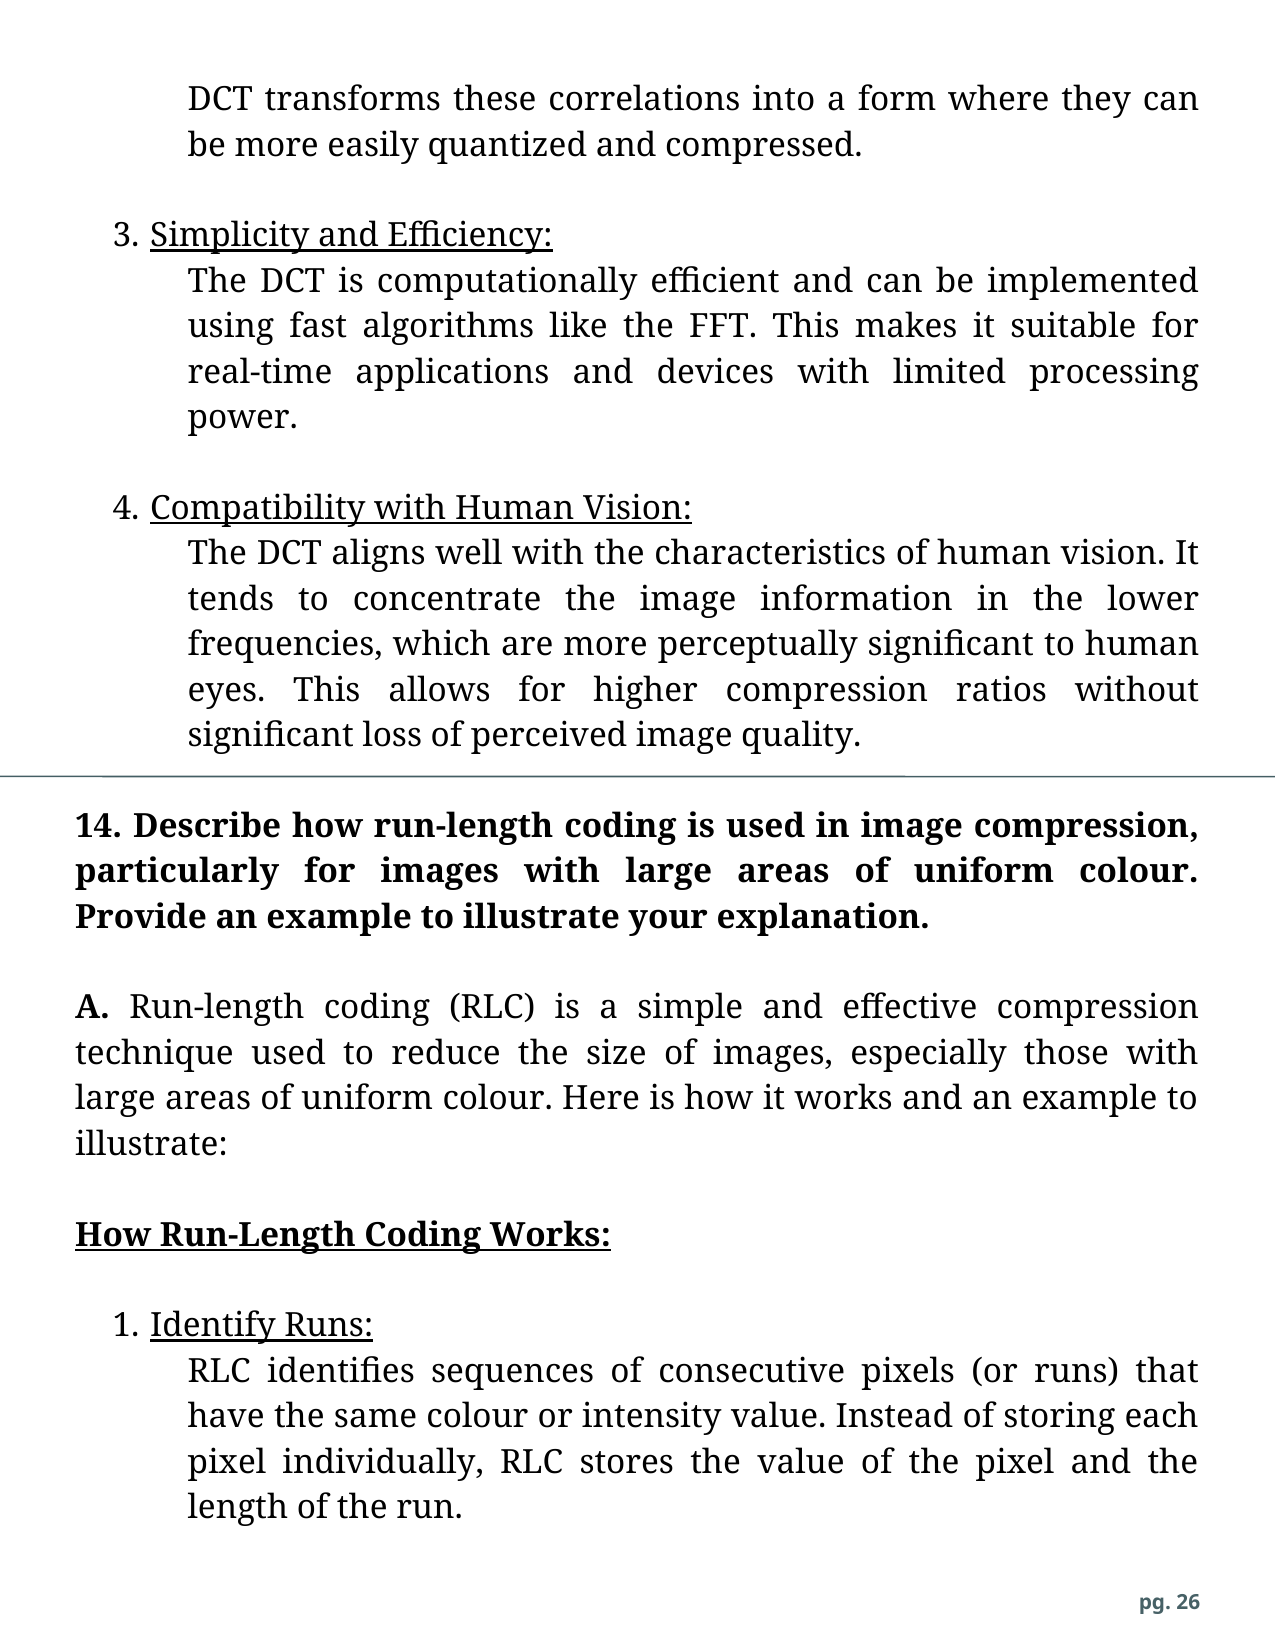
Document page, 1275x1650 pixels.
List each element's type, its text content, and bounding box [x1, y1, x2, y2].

text 14. Describe how run-length coding is used in image compression, particularly for images with large areas of uniform colour. Provide an example to illustrate your explanation. [75, 802, 1200, 938]
text The DCT is computationally efficient and can be implemented using fast algorithms like the FFT. This makes it suitable for real-time applications and devices with limited processing power. [187, 257, 1200, 438]
text How Run-Length Coding Works: [75, 1210, 1200, 1256]
text RLC identifies sequences of consecutive pixels (or runs) that have the same colour or intensity value. Instead of storing each pixel individually, RLC stores the value of the pixel and the length of the run. [187, 1347, 1200, 1528]
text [187, 75, 1200, 166]
text The DCT aligns well with the characteristics of human vision. It tends to concentrate the image information in the lower frequencies, which are more perceptually significant to human eyes. This allows for higher compression ratios without significant loss of perceived image quality. [187, 529, 1200, 756]
list Compatibility with Human Vision: [112, 484, 1200, 529]
list Identify Runs: [112, 1301, 1200, 1347]
list Simplicity and Efficiency: [112, 211, 1200, 257]
text A. Run-length coding (RLC) is a simple and effective compression technique used to reduce the size of images, especially those with large areas of uniform colour. Here is how it works and an example to illustrate: [75, 983, 1200, 1165]
